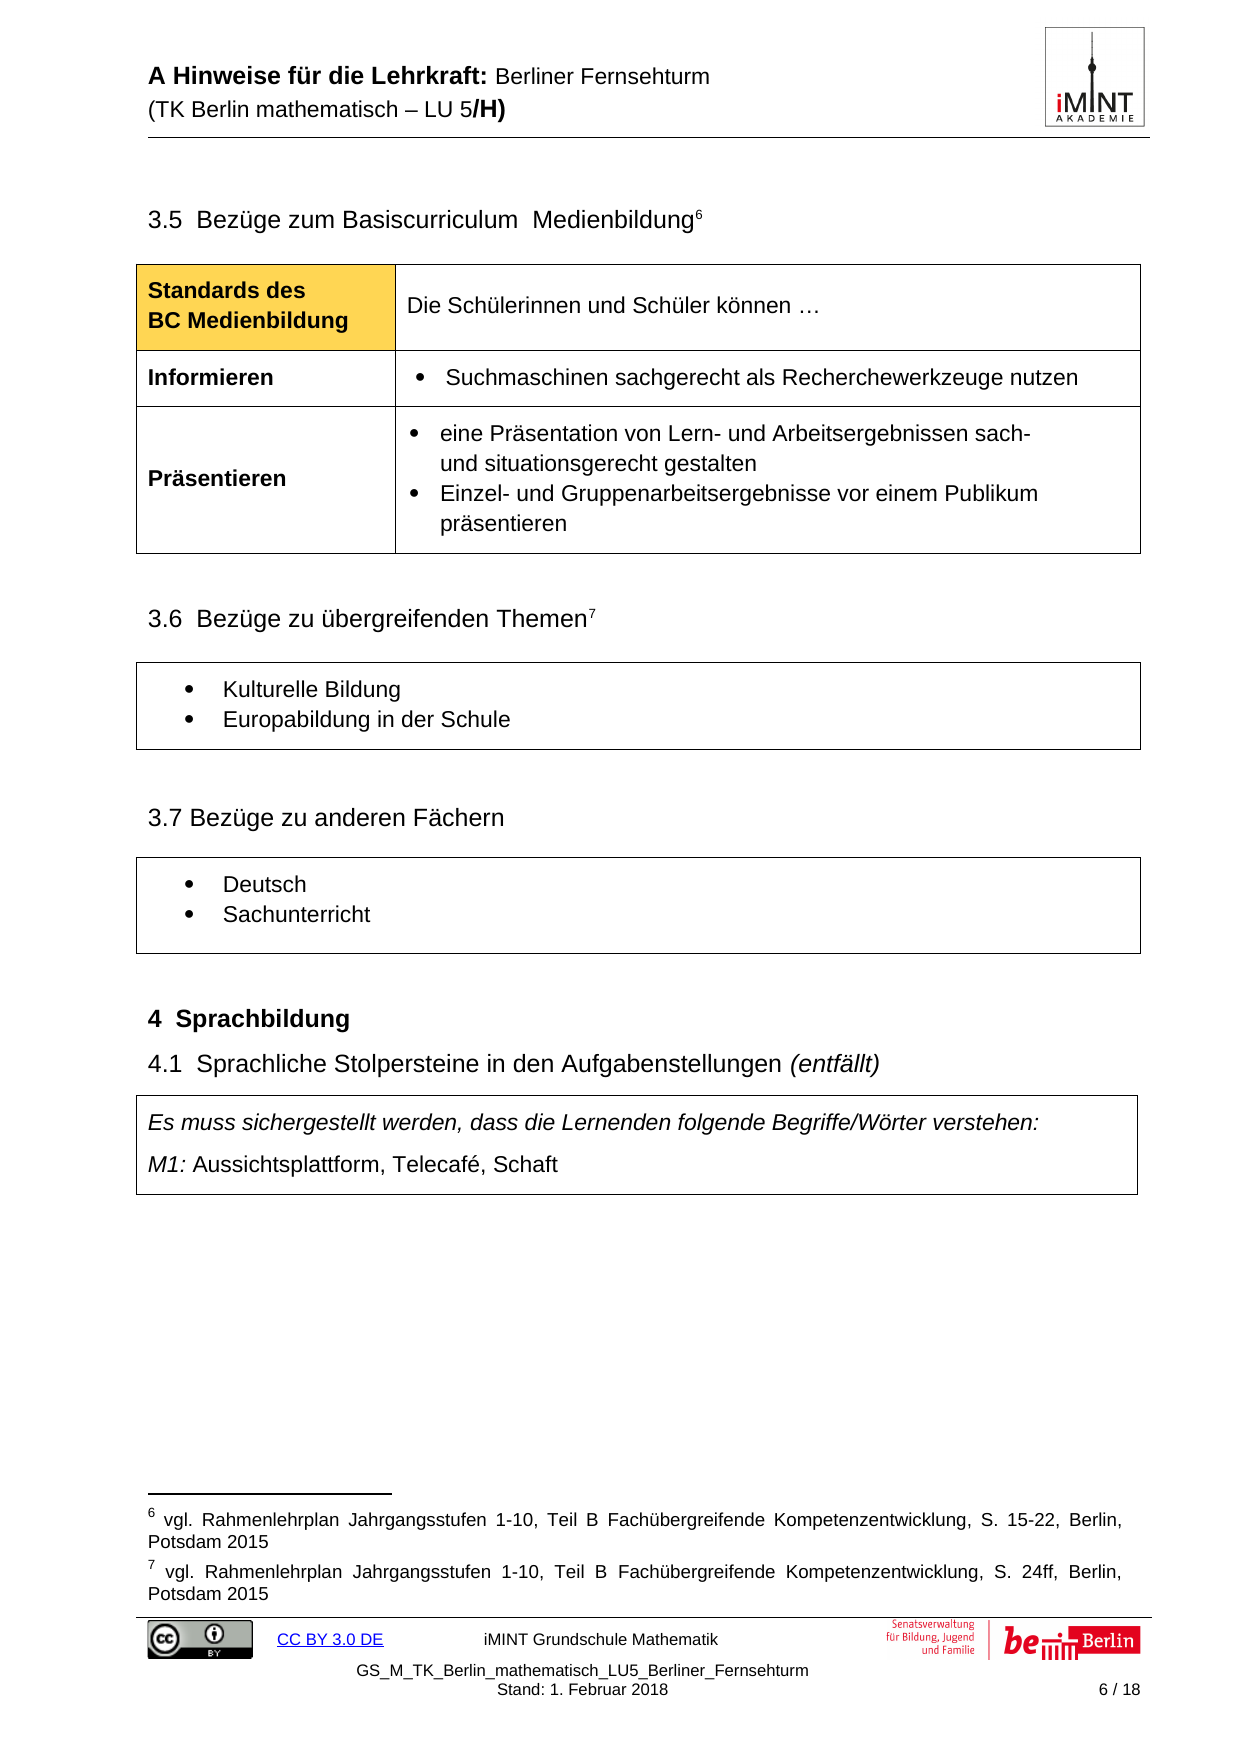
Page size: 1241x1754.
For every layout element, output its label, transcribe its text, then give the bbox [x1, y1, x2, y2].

table_header Deutsch Sachunterricht [137, 858, 1140, 953]
table_header Standards des BC Medienbildung [137, 265, 395, 350]
table_header Kulturelle Bildung Europabildung in der Schule [137, 663, 1140, 748]
text 4.1 Sprachliche Stolpersteine in den Aufgabenstellungen (entfällt) [148, 1049, 1122, 1078]
picture [886, 1619, 1141, 1660]
table_cell Präsentieren [137, 407, 395, 553]
text 3.5 Bezüge zum Basiscurriculum Medienbildung [148, 205, 1122, 234]
table_cell Suchmaschinen sachgerecht als Recherchewerkzeuge nutzen [396, 351, 1140, 406]
table_header Es muss sichergestellt werden, dass die Lernenden folgende Begriffe/Wörter verstehen: M1: Aussichtsplattform, Telecafé, Schaft [137, 1096, 1137, 1194]
text 4 Sprachbildung [148, 1004, 1122, 1033]
text 3.7 Bezüge zu anderen Fächern [148, 803, 1122, 832]
table_cell Informieren [137, 351, 395, 406]
text 3.6 Bezüge zu übergreifenden Themen [148, 604, 1122, 633]
picture [147, 1620, 253, 1659]
picture [1035, 17, 1151, 133]
table_cell eine Präsentation von Lern- und Arbeitsergebnissen sach- und situationsgerecht gestalten Einzel- und Gruppenarbeitsergebnisse vor einem Publikum präsentieren [396, 407, 1140, 553]
table_header Die Schülerinnen und Schüler können … [396, 265, 1140, 350]
